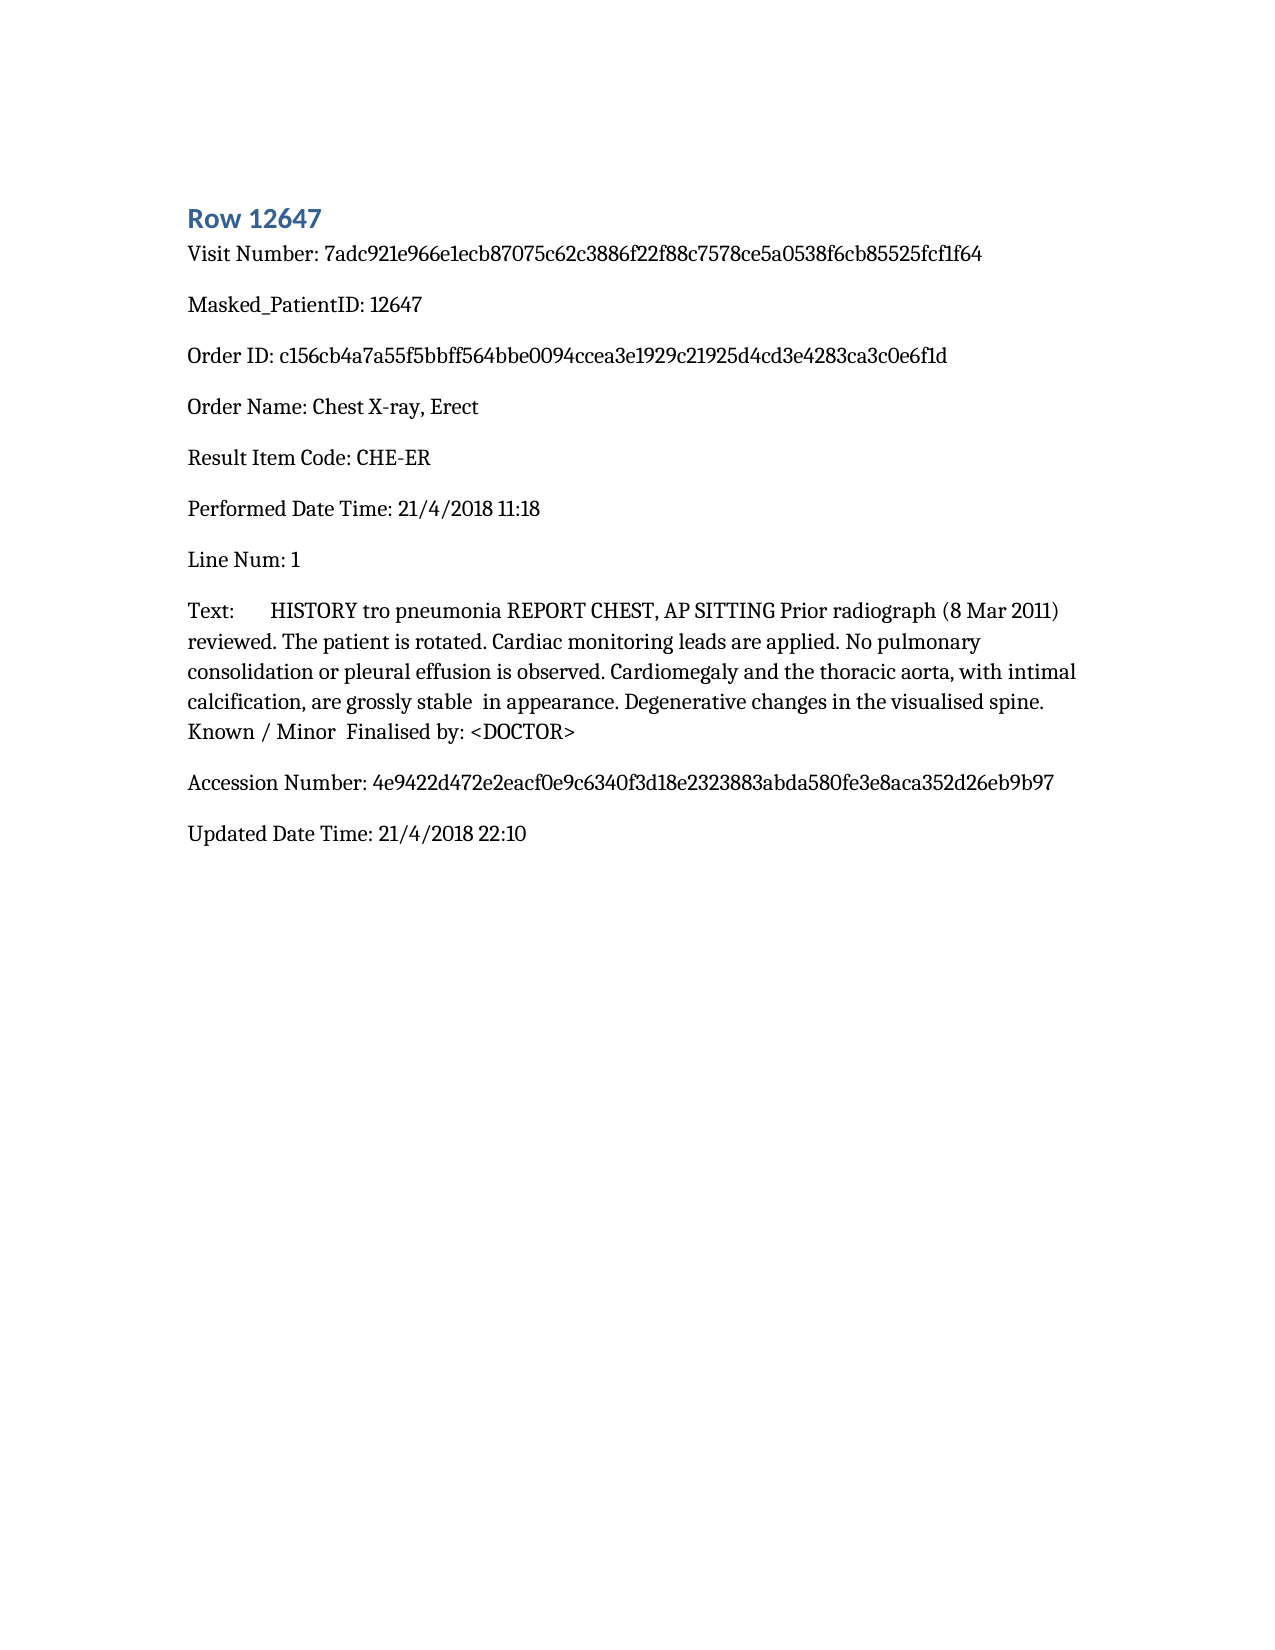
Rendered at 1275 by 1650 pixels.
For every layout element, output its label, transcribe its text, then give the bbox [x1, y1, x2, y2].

text Updated Date Time: 21/4/2018 22:10 [187, 821, 1087, 847]
text Result Item Code: CHE-ER [187, 445, 1087, 471]
text Accession Number: 4e9422d472e2eacf0e9c6340f3d18e2323883abda580fe3e8aca352d26eb9b97 [187, 770, 1087, 796]
text Text: HISTORY tro pneumonia REPORT CHEST, AP SITTING Prior radiograph (8 Mar 2011) reviewed. The patient is rotated. Cardiac monitoring leads are applied. No pulmonary consolidation or pleural effusion is observed. Cardiomegaly and the thoracic aorta, with intimal calcification, are grossly stable in appearance. Degenerative changes in the visualised spine. Known / Minor Finalised by: <DOCTOR> [187, 598, 1087, 745]
text Masked_PatientID: 12647 [187, 292, 1087, 318]
subtitle Row 12647 [187, 200, 1087, 236]
text Order Name: Chest X-ray, Erect [187, 394, 1087, 420]
text Visit Number: 7adc921e966e1ecb87075c62c3886f22f88c7578ce5a0538f6cb85525fcf1f64 [187, 241, 1087, 267]
text Performed Date Time: 21/4/2018 11:18 [187, 496, 1087, 522]
text Order ID: c156cb4a7a55f5bbff564bbe0094ccea3e1929c21925d4cd3e4283ca3c0e6f1d [187, 343, 1087, 369]
text Line Num: 1 [187, 547, 1087, 573]
